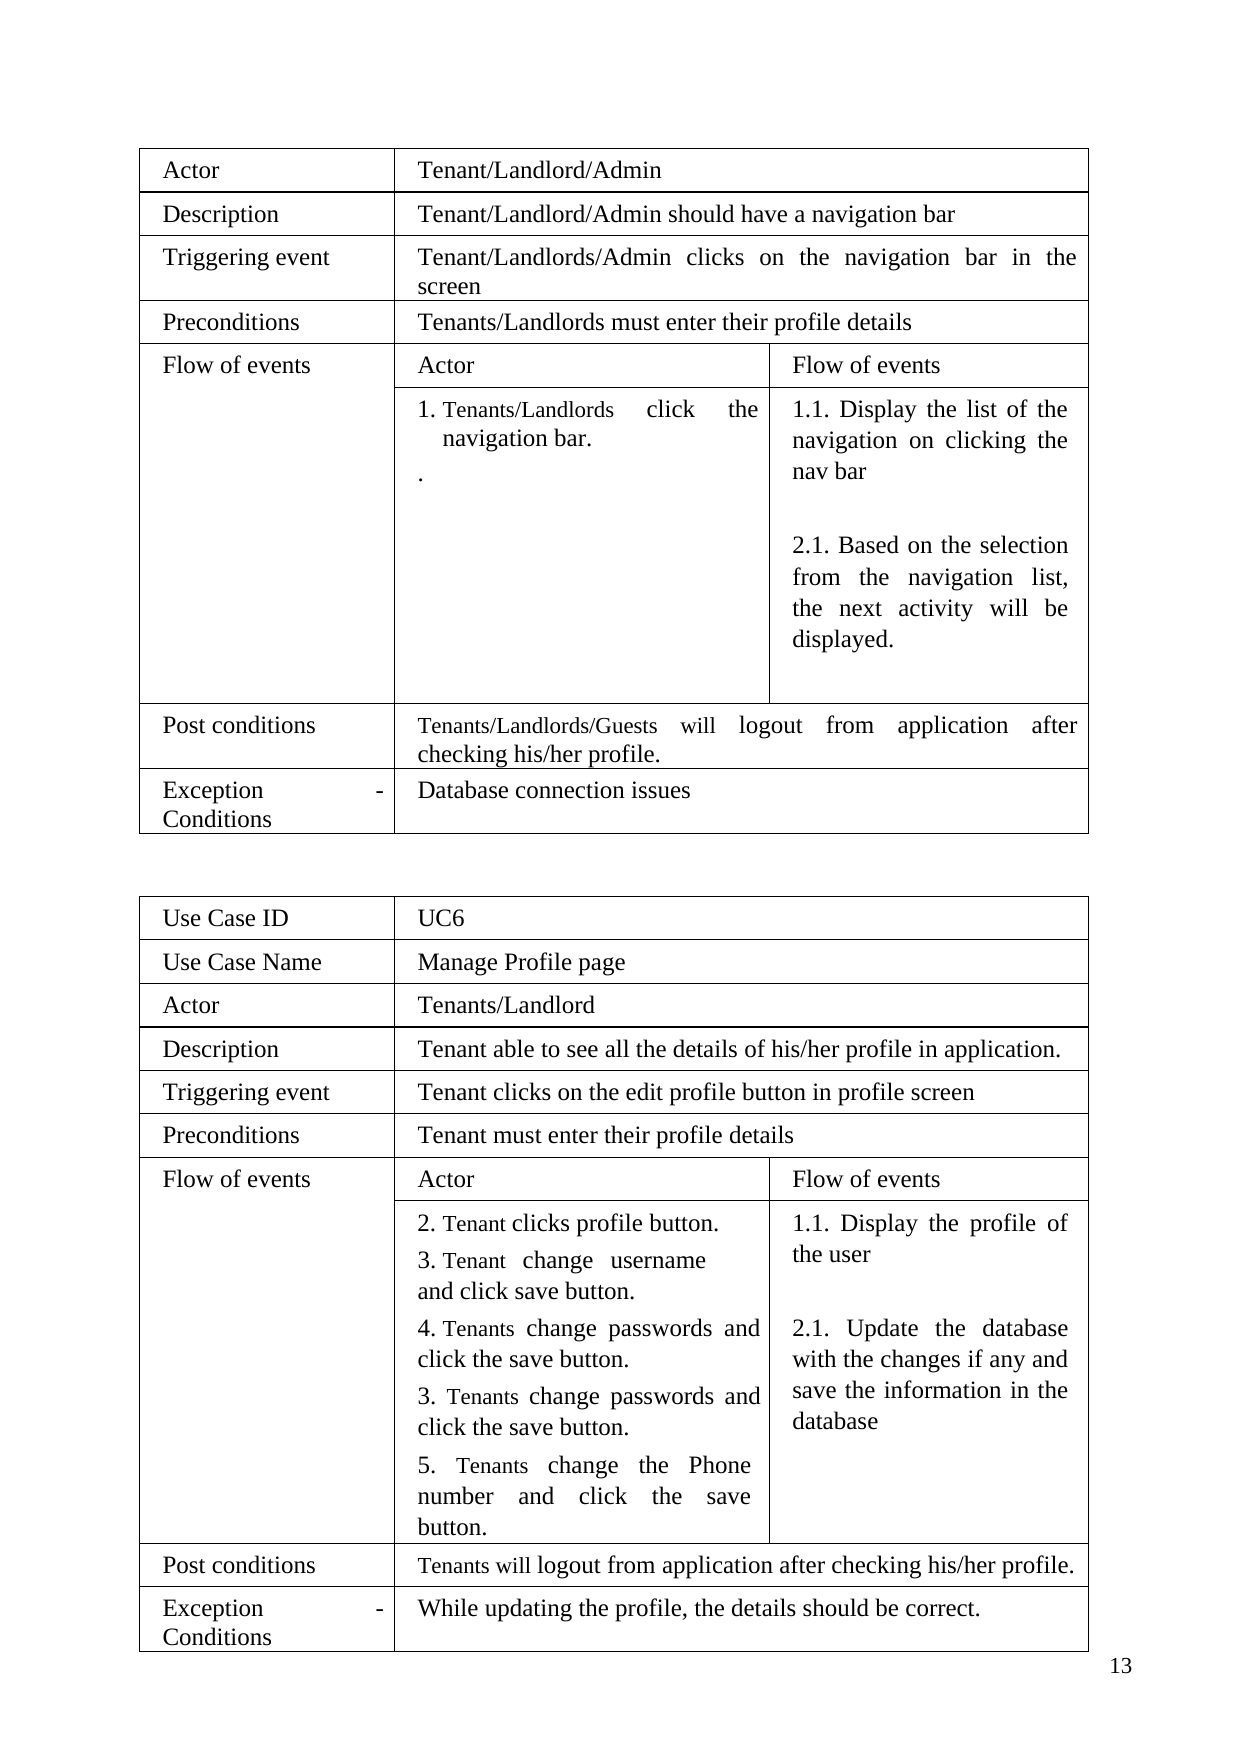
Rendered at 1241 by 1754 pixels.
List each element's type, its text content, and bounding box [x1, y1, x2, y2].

table_cell Tenant must enter their profile details [395, 1114, 1088, 1157]
table_cell Flow of events [140, 344, 394, 703]
table_cell Tenants will logout from application after checking his/her profile. [395, 1544, 1088, 1586]
table_cell Tenant/Landlord/Admin [395, 149, 1088, 191]
table_cell While updating the profile, the details should be correct. [395, 1587, 1088, 1651]
table_cell Use Case Name [140, 940, 394, 983]
table_cell Tenant able to see all the details of his/her profile in application. [395, 1028, 1088, 1070]
table_cell Tenants/Landlords click the navigation bar. . [395, 388, 769, 703]
table_cell Preconditions [140, 301, 394, 343]
table_cell Tenant/Landlord/Admin should have a navigation bar [395, 193, 1088, 235]
table_cell Triggering event [140, 236, 394, 300]
table_cell Actor [140, 984, 394, 1026]
table_cell Database connection issues [395, 769, 1088, 833]
table_cell 1.1. Display the profile of the user 2.1. Update the database with the changes if any and save the information in the database [770, 1201, 1088, 1543]
table_cell Tenants/Landlords/Guests will logout from application after checking his/her profile. [395, 704, 1088, 768]
table_cell Actor [395, 1158, 769, 1200]
table_cell 1.1. Display the list of the navigation on clicking the nav bar 2.1. Based on the selection from the navigation list, the next activity will be displayed. [770, 388, 1088, 703]
table_cell Flow of events [770, 1158, 1088, 1200]
table_cell Actor [140, 149, 394, 191]
table_cell Tenant clicks on the edit profile button in profile screen [395, 1071, 1088, 1113]
table_cell Exception - Conditions [140, 769, 394, 833]
table_cell Tenant/Landlords/Admin clicks on the navigation bar in the screen [395, 236, 1088, 300]
table_cell Manage Profile page [395, 940, 1088, 983]
table_cell Tenants/Landlord [395, 984, 1088, 1026]
table_cell Description [140, 193, 394, 235]
table_header Use Case ID [140, 897, 394, 939]
table_cell Actor [395, 344, 769, 387]
table_cell Flow of events [140, 1158, 394, 1543]
table_cell Flow of events [770, 344, 1088, 387]
table_cell Post conditions [140, 1544, 394, 1586]
table_cell Preconditions [140, 1114, 394, 1157]
table_header UC6 [395, 897, 1088, 939]
table_cell Tenants/Landlords must enter their profile details [395, 301, 1088, 343]
table_cell Post conditions [140, 704, 394, 768]
table_cell Triggering event [140, 1071, 394, 1113]
table_cell Exception - Conditions [140, 1587, 394, 1651]
table_cell Description [140, 1028, 394, 1070]
